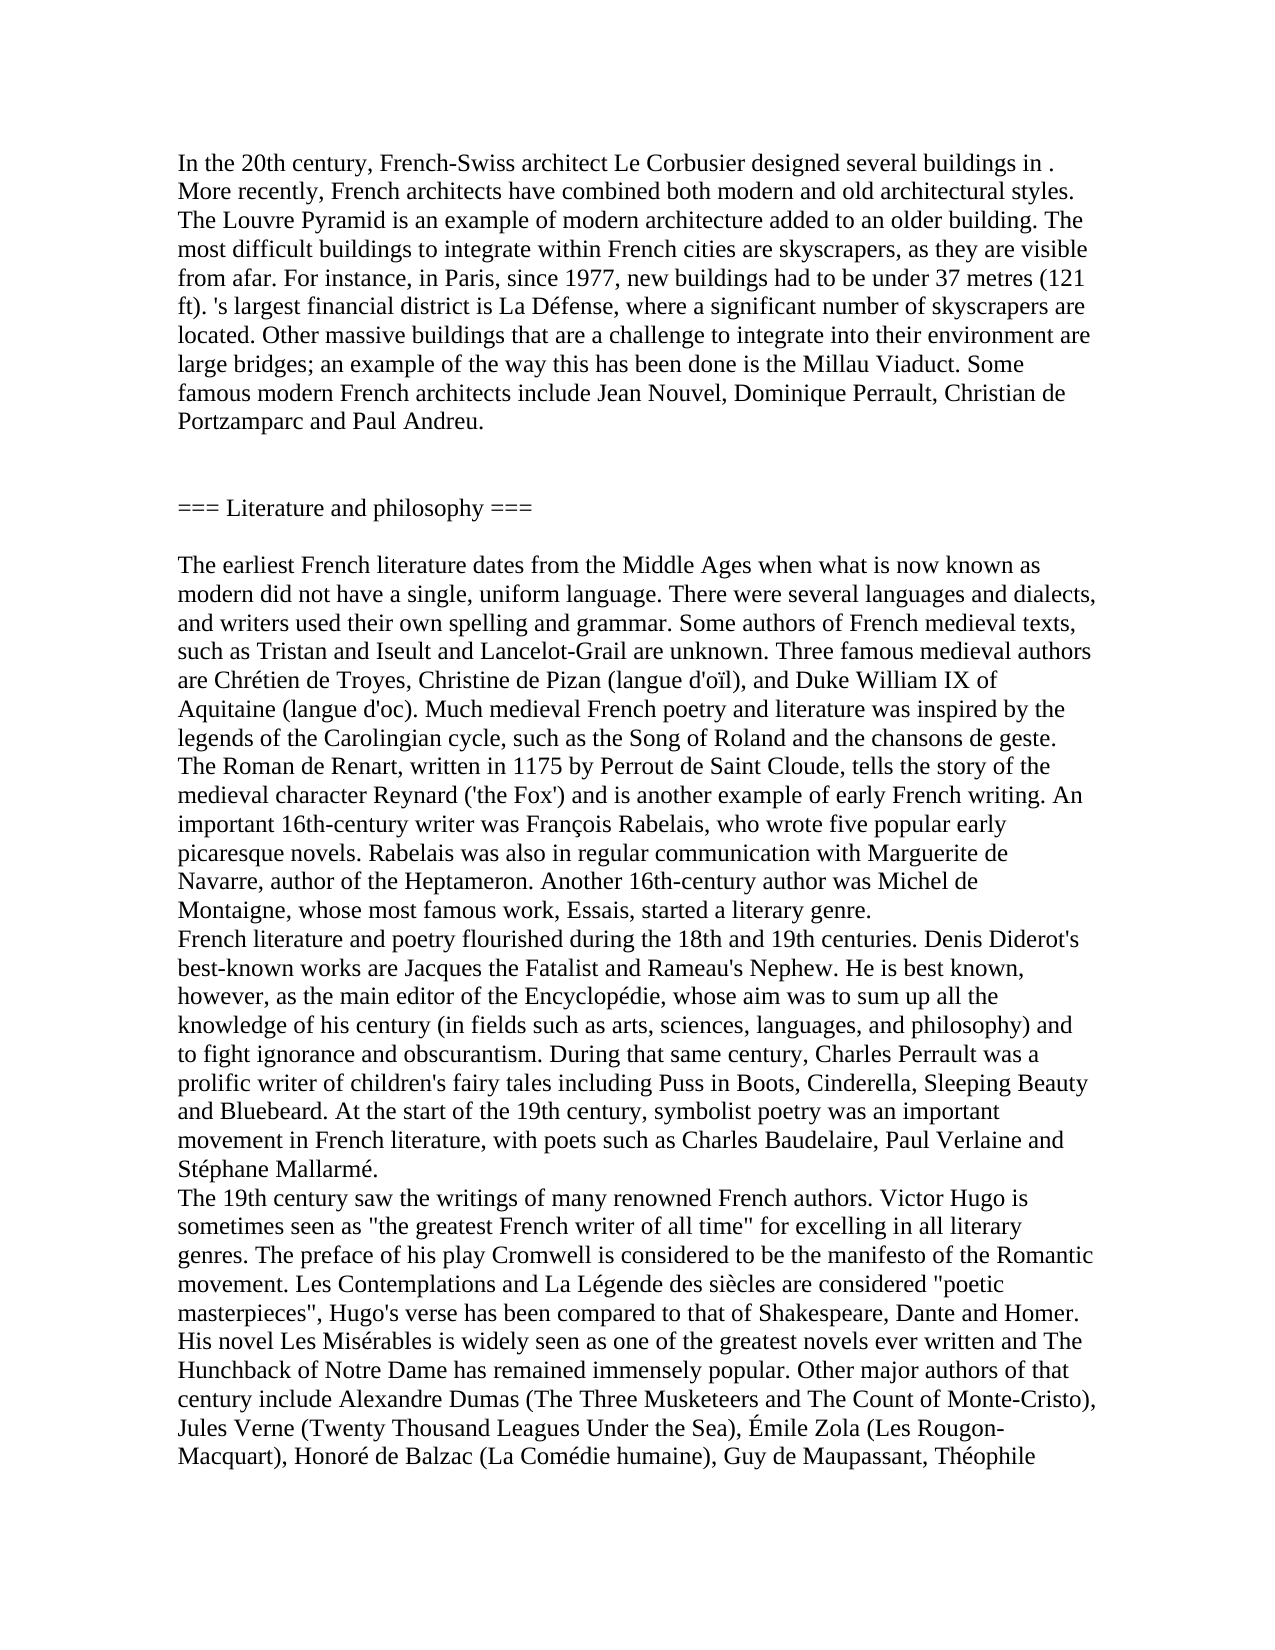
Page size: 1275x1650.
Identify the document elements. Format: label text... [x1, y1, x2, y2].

text French literature and poetry flourished during the 18th and 19th centuries. Denis Diderot's best-known works are Jacques the Fatalist and Rameau's Nephew. He is best known, however, as the main editor of the Encyclopédie, whose aim was to sum up all the knowledge of his century (in fields such as arts, sciences, languages, and philosophy) and to fight ignorance and obscurantism. During that same century, Charles Perrault was a prolific writer of children's fairy tales including Puss in Boots, Cinderella, Sleeping Beauty and Bluebeard. At the start of the 19th century, symbolist poetry was an important movement in French literature, with poets such as Charles Baudelaire, Paul Verlaine and Stéphane Mallarmé. [177, 924, 1098, 1183]
text === Literature and philosophy === [177, 493, 1098, 521]
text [177, 1183, 1098, 1470]
text In the 20th century, French-Swiss architect Le Corbusier designed several buildings in . More recently, French architects have combined both modern and old architectural styles. The Louvre Pyramid is an example of modern architecture added to an older building. The most difficult buildings to integrate within French cities are skyscrapers, as they are visible from afar. For instance, in Paris, since 1977, new buildings had to be under 37 metres (121 ft). 's largest financial district is La Défense, where a significant number of skyscrapers are located. Other massive buildings that are a challenge to integrate into their environment are large bridges; an example of the way this has been done is the Millau Viaduct. Some famous modern French architects include Jean Nouvel, Dominique Perrault, Christian de Portzamparc and Paul Andreu. [177, 148, 1098, 435]
text The earliest French literature dates from the Middle Ages when what is now known as modern did not have a single, uniform language. There were several languages and dialects, and writers used their own spelling and grammar. Some authors of French medieval texts, such as Tristan and Iseult and Lancelot-Grail are unknown. Three famous medieval authors are Chrétien de Troyes, Christine de Pizan (langue d'oïl), and Duke William IX of Aquitaine (langue d'oc). Much medieval French poetry and literature was inspired by the legends of the Carolingian cycle, such as the Song of Roland and the chansons de geste. The Roman de Renart, written in 1175 by Perrout de Saint Cloude, tells the story of the medieval character Reynard ('the Fox') and is another example of early French writing. An important 16th-century writer was François Rabelais, who wrote five popular early picaresque novels. Rabelais was also in regular communication with Marguerite de Navarre, author of the Heptameron. Another 16th-century author was Michel de Montaigne, whose most famous work, Essais, started a literary genre. [177, 550, 1098, 924]
